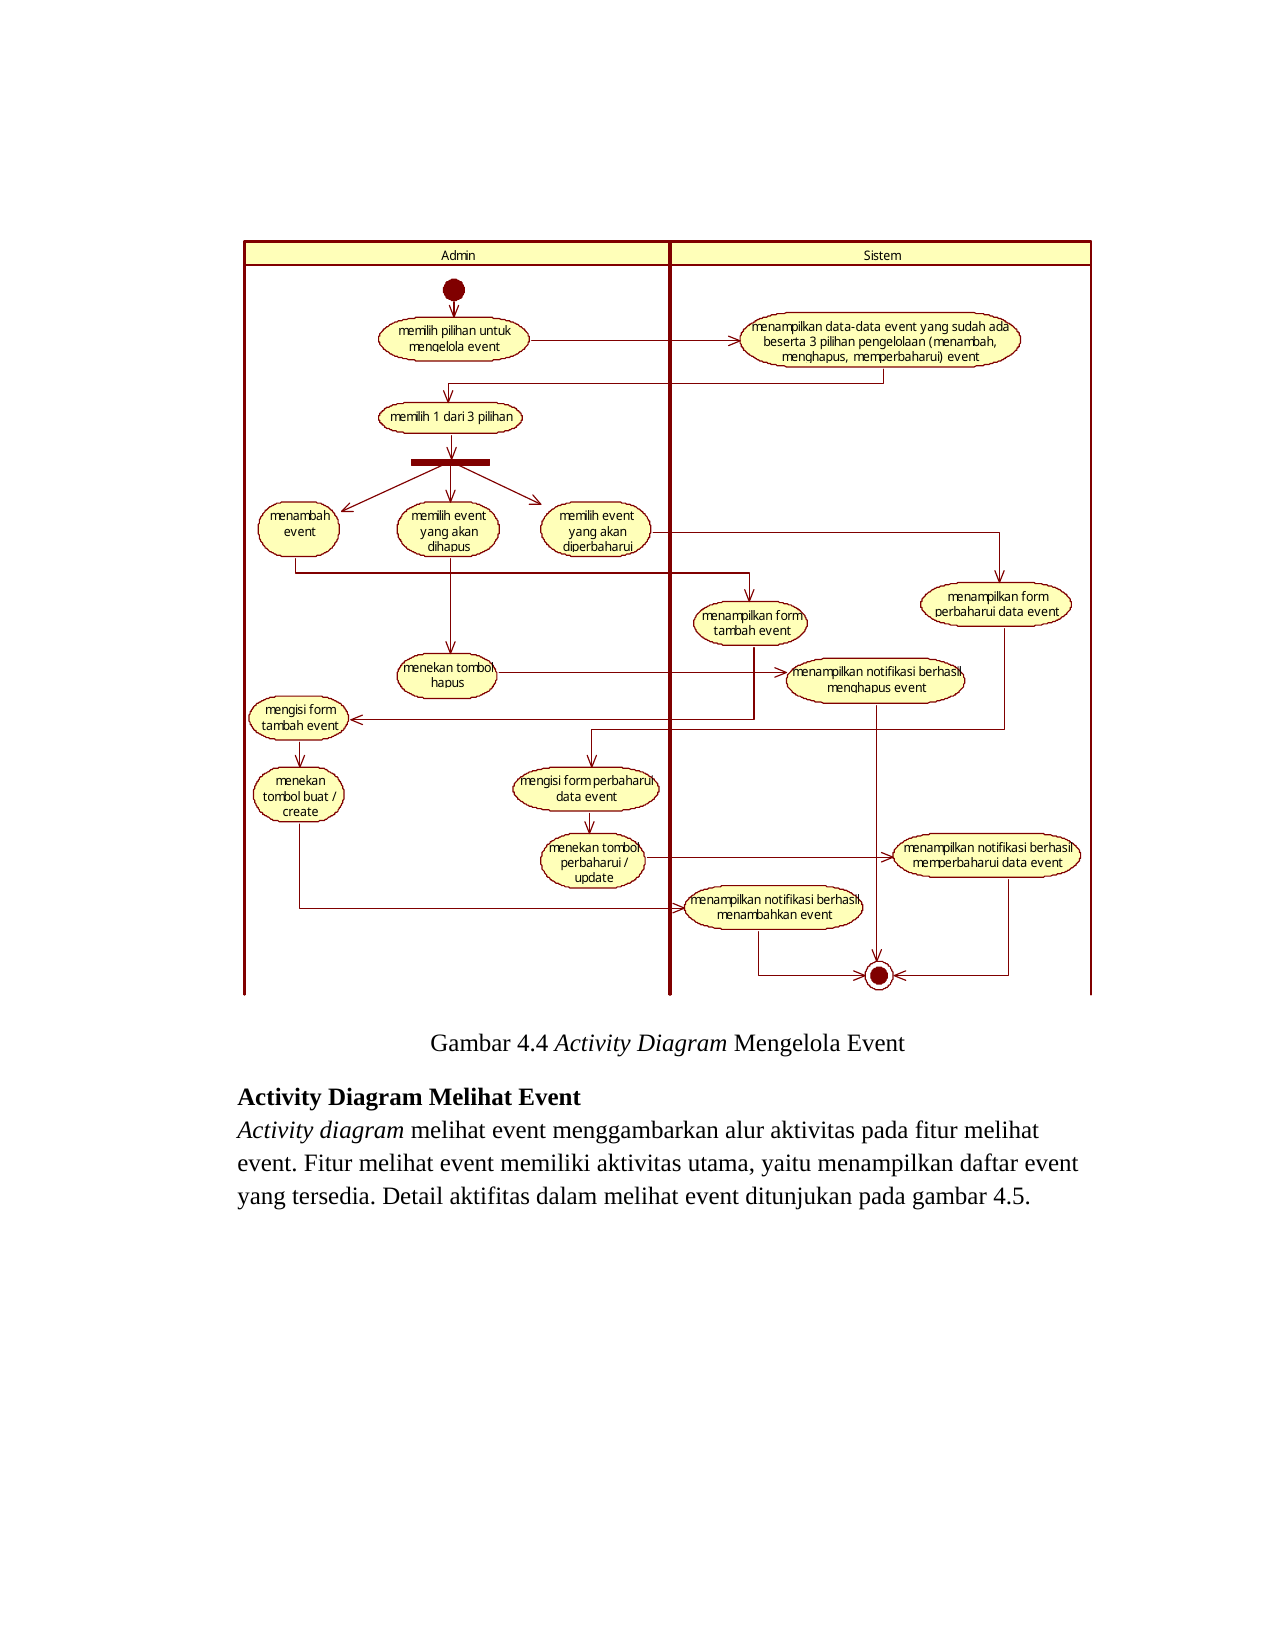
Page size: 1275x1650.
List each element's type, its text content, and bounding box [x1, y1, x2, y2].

text Gambar 4.4 Activity Diagram Mengelola Event [237, 1028, 1098, 1057]
subtitle Activity Diagram Melihat Event [237, 1082, 1098, 1110]
text Activity diagram melihat event menggambarkan alur aktivitas pada fitur melihat event. Fitur melihat event memiliki aktivitas utama, yaitu menampilkan daftar event yang tersedia. Detail aktifitas dalam melihat event ditunjukan pada gambar 4.5. [237, 1115, 1098, 1209]
